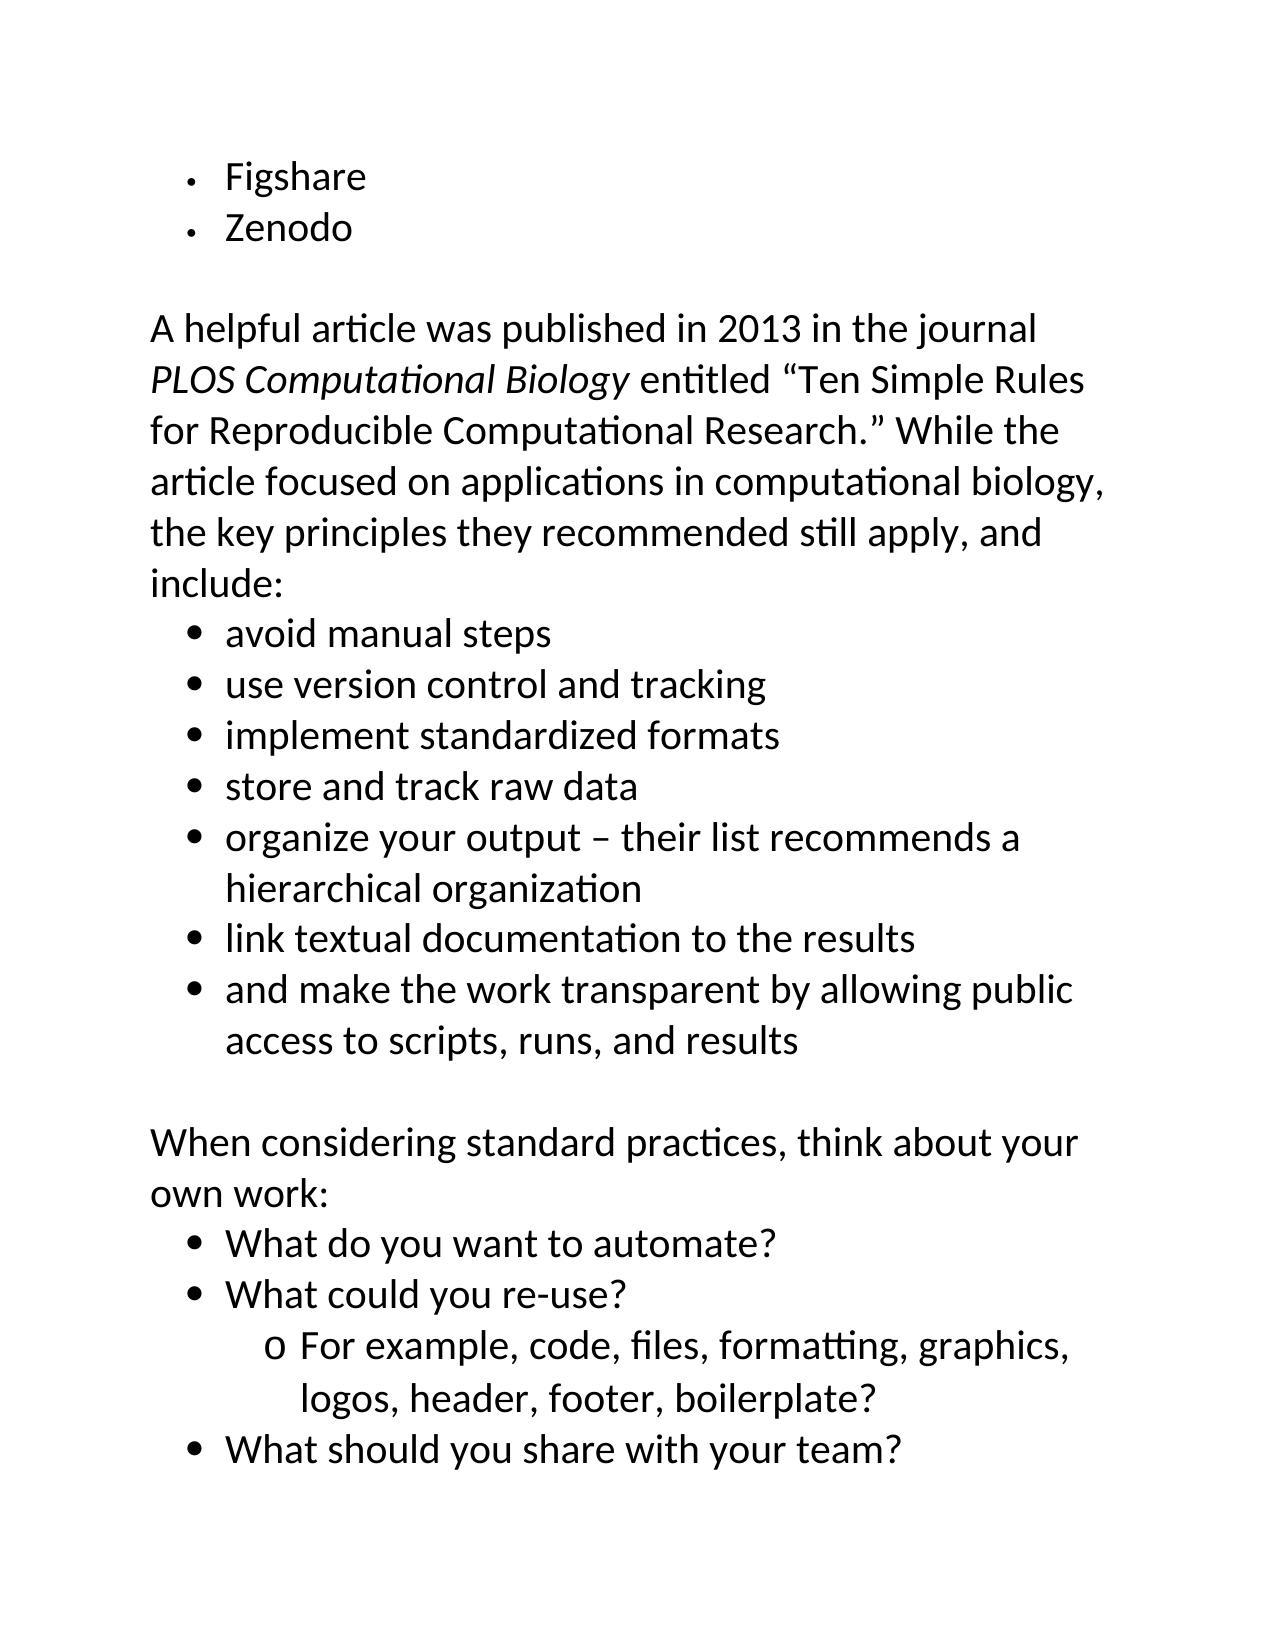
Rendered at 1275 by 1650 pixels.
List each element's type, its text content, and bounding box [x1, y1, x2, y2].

list What should you share with your team? [187, 1423, 1125, 1474]
list What do you want to automate? [187, 1217, 1125, 1268]
list use version control and tracking [187, 658, 1125, 709]
list Zenodo [187, 201, 1125, 252]
list Figshare [187, 150, 1125, 201]
text When considering standard practices, think about your own work: [150, 1116, 1125, 1217]
list implement standardized formats [187, 709, 1125, 760]
list avoid manual steps [187, 607, 1125, 658]
list For example, code, files, formatting, graphics, logos, header, footer, boilerplate? [262, 1319, 1125, 1423]
list What could you re-use? [187, 1268, 1125, 1319]
list link textual documentation to the results [187, 912, 1125, 963]
list and make the work transparent by allowing public access to scripts, runs, and results [187, 963, 1125, 1065]
text A helpful article was published in 2013 in the journal PLOS Computational Biology entitled “Ten Simple Rules for Reproducible Computational Research.” While the article focused on applications in computational biology, the key principles they recommended still apply, and include: [150, 302, 1125, 607]
list store and track raw data [187, 760, 1125, 811]
list organize your output – their list recommends a hierarchical organization [187, 811, 1125, 912]
